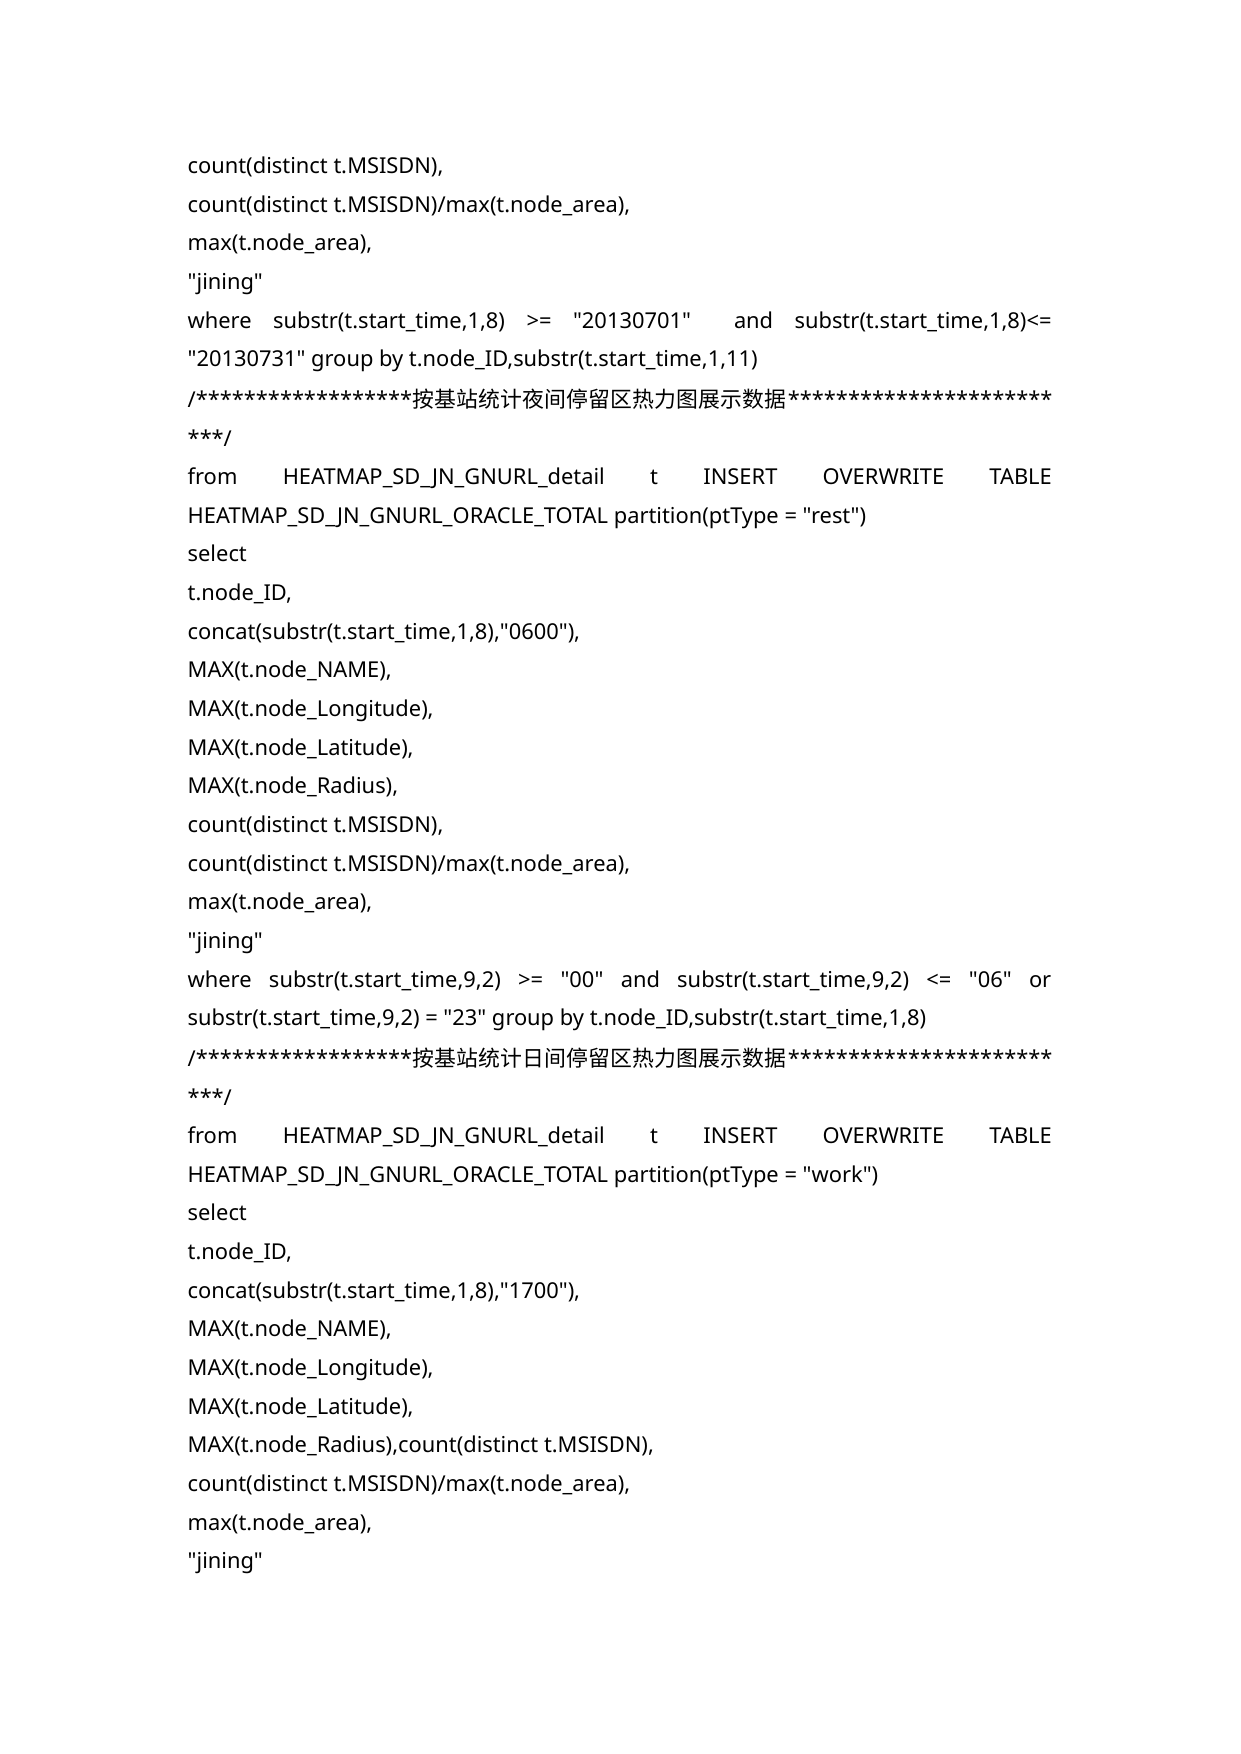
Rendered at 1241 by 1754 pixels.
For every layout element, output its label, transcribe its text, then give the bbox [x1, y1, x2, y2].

text MAX(t.node_Latitude), [187, 1391, 1053, 1420]
text MAX(t.node_Latitude), [187, 732, 1053, 761]
text "jining" [187, 925, 1053, 955]
text count(distinct t.MSISDN), [187, 150, 1053, 180]
text MAX(t.node_Radius), [187, 770, 1053, 800]
text "jining" [187, 266, 1053, 296]
text where substr(t.start_time,1,8) >= "20130701" and substr(t.start_time,1,8)<= "20130731" group by t.node_ID,substr(t.start_time,1,11) [187, 304, 1053, 373]
text t.node_ID, [187, 577, 1053, 607]
text MAX(t.node_NAME), [187, 654, 1053, 684]
text from HEATMAP_SD_JN_GNURL_detail t INSERT OVERWRITE TABLE HEATMAP_SD_JN_GNURL_ORACLE_TOTAL partition(ptType = "work") [187, 1120, 1053, 1188]
text /******************按基站统计日间停留区热力图展示数据*************************/ [187, 1041, 1053, 1111]
text concat(substr(t.start_time,1,8),"0600"), [187, 616, 1053, 646]
text max(t.node_area), [187, 886, 1053, 916]
text select [187, 1197, 1053, 1227]
text max(t.node_area), [187, 227, 1053, 257]
text MAX(t.node_Longitude), [187, 693, 1053, 723]
text where substr(t.start_time,9,2) >= "00" and substr(t.start_time,9,2) <= "06" or substr(t.start_time,9,2) = "23" group by t.node_ID,substr(t.start_time,1,8) [187, 963, 1053, 1032]
text /******************按基站统计夜间停留区热力图展示数据*************************/ [187, 382, 1053, 452]
text MAX(t.node_Radius),count(distinct t.MSISDN), [187, 1429, 1053, 1459]
text select [187, 538, 1053, 568]
text "jining" [187, 1545, 1053, 1575]
text concat(substr(t.start_time,1,8),"1700"), [187, 1275, 1053, 1304]
text from HEATMAP_SD_JN_GNURL_detail t INSERT OVERWRITE TABLE HEATMAP_SD_JN_GNURL_ORACLE_TOTAL partition(ptType = "rest") [187, 461, 1053, 529]
text count(distinct t.MSISDN), [187, 809, 1053, 839]
text MAX(t.node_NAME), [187, 1313, 1053, 1343]
text max(t.node_area), [187, 1507, 1053, 1536]
text t.node_ID, [187, 1236, 1053, 1266]
text count(distinct t.MSISDN)/max(t.node_area), [187, 189, 1053, 218]
text count(distinct t.MSISDN)/max(t.node_area), [187, 848, 1053, 877]
text count(distinct t.MSISDN)/max(t.node_area), [187, 1468, 1053, 1498]
text MAX(t.node_Longitude), [187, 1352, 1053, 1382]
